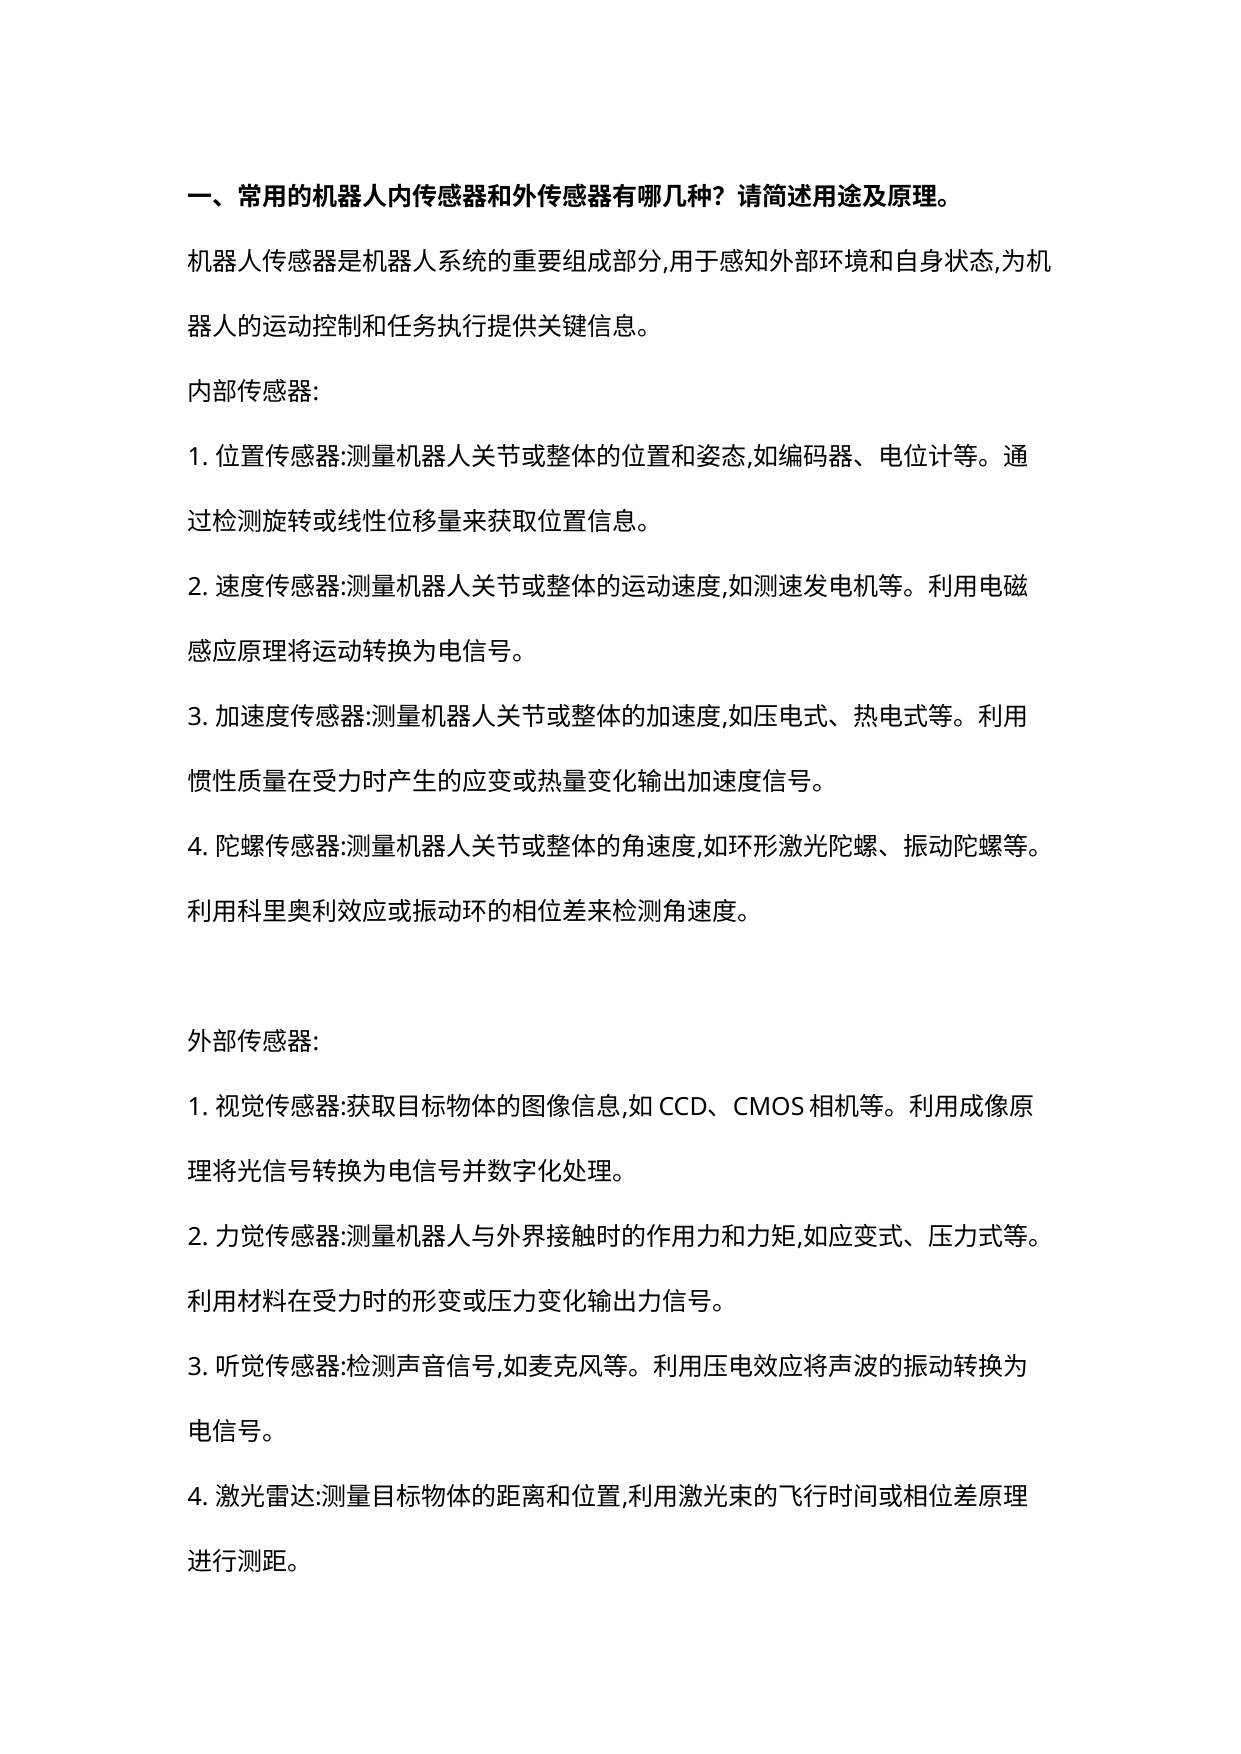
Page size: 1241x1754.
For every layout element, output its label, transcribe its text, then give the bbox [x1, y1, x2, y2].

list 机器人传感器是机器人系统的重要组成部分,用于感知外部环境和自身状态,为机器人的运动控制和任务执行提供关键信息。 [187, 227, 1053, 357]
list 2. 力觉传感器:测量机器人与外界接触时的作用力和力矩,如应变式、压力式等。利用材料在受力时的形变或压力变化输出力信号。 [187, 1202, 1053, 1332]
list 4. 激光雷达:测量目标物体的距离和位置,利用激光束的飞行时间或相位差原理进行测距。 [187, 1462, 1053, 1592]
list 1. 位置传感器:测量机器人关节或整体的位置和姿态,如编码器、电位计等。通过检测旋转或线性位移量来获取位置信息。 [187, 422, 1053, 552]
list 外部传感器: [187, 1007, 1053, 1072]
list 4. 陀螺传感器:测量机器人关节或整体的角速度,如环形激光陀螺、振动陀螺等。利用科里奥利效应或振动环的相位差来检测角速度。 [187, 812, 1053, 942]
list 内部传感器: [187, 357, 1053, 422]
list 3. 听觉传感器:检测声音信号,如麦克风等。利用压电效应将声波的振动转换为电信号。 [187, 1332, 1053, 1462]
list 3. 加速度传感器:测量机器人关节或整体的加速度,如压电式、热电式等。利用惯性质量在受力时产生的应变或热量变化输出加速度信号。 [187, 682, 1053, 812]
list 1. 视觉传感器:获取目标物体的图像信息,如CCD、CMOS相机等。利用成像原理将光信号转换为电信号并数字化处理。 [187, 1072, 1053, 1202]
list 常用的机器人内传感器和外传感器有哪几种？请简述用途及原理。 [187, 162, 1053, 227]
list 2. 速度传感器:测量机器人关节或整体的运动速度,如测速发电机等。利用电磁感应原理将运动转换为电信号。 [187, 552, 1053, 682]
